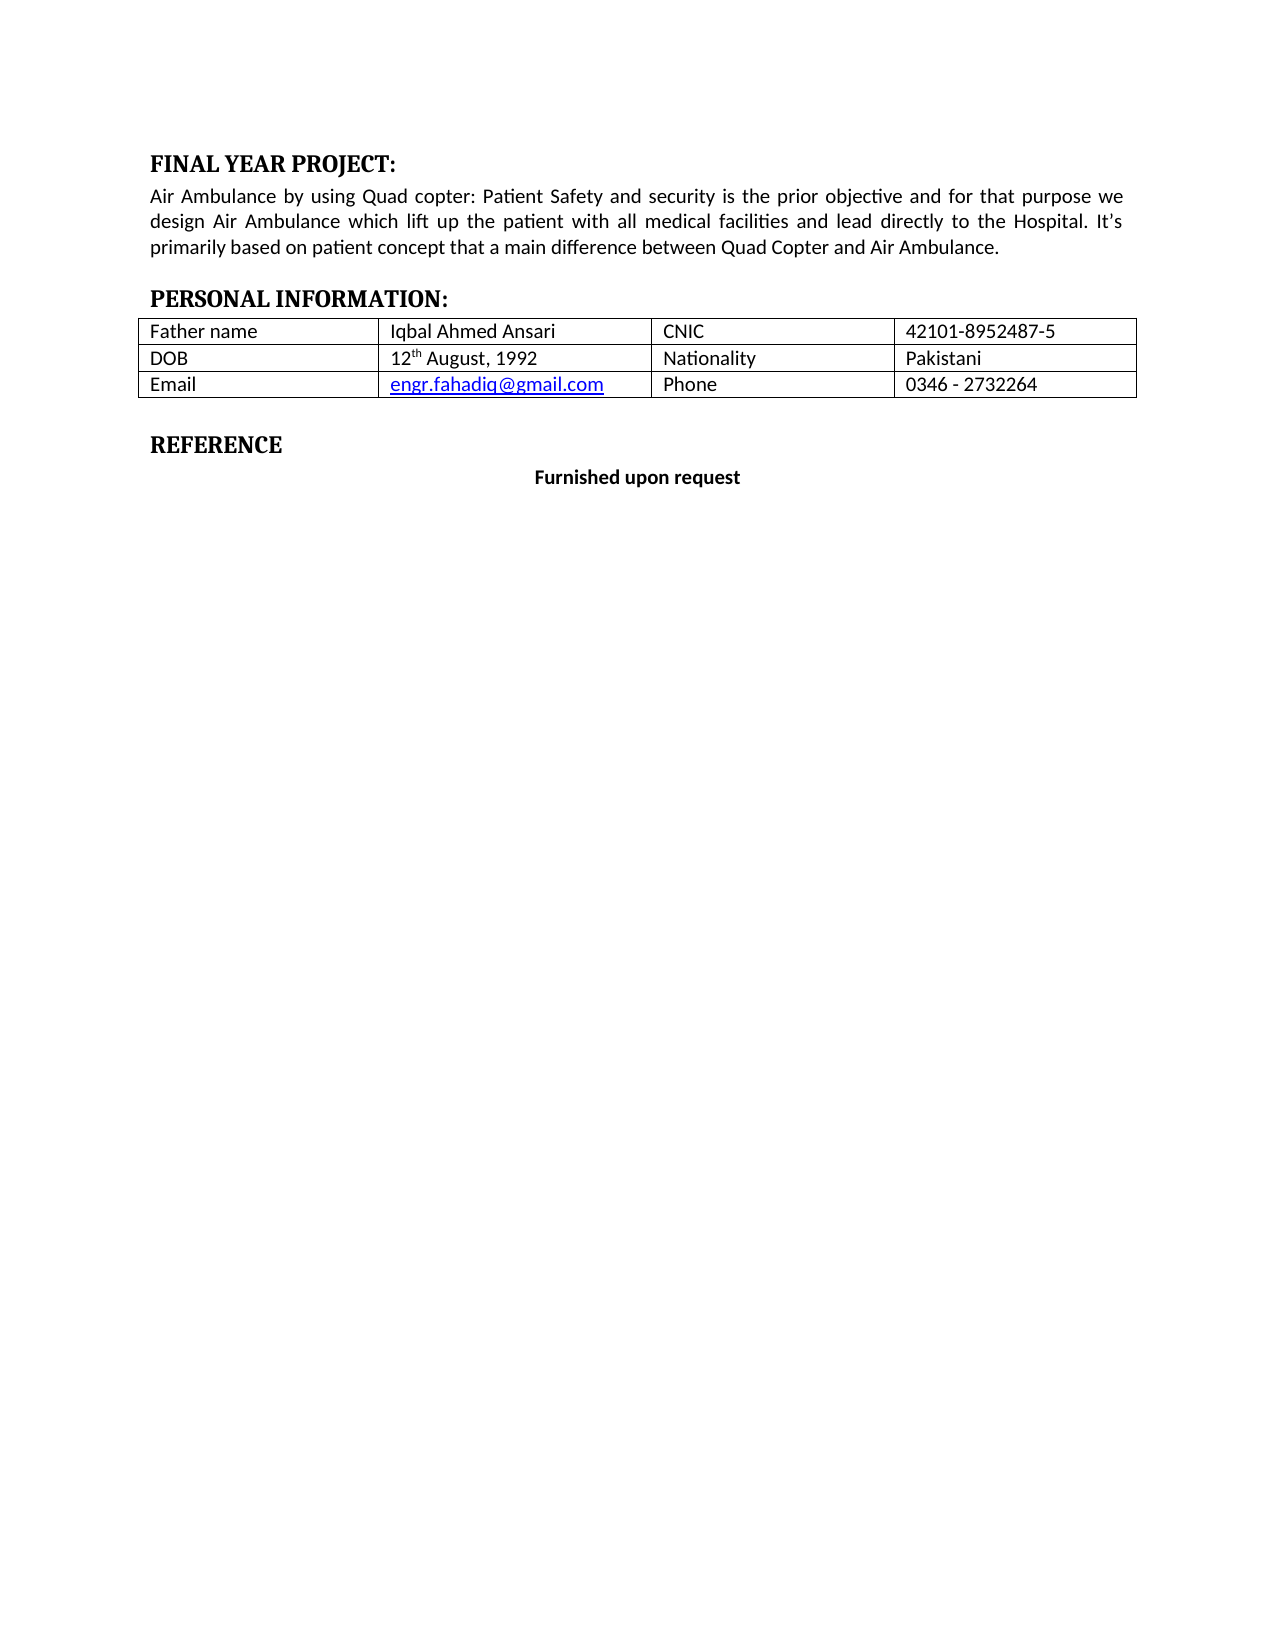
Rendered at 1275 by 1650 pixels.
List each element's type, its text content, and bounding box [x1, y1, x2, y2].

table_header CNIC [652, 319, 894, 344]
text Furnished upon request [150, 464, 1125, 489]
table_cell DOB [139, 345, 378, 371]
table_cell Pakistani [895, 345, 1136, 371]
text Air Ambulance by using Quad copter: Patient Safety and security is the prior objective and for that purpose we design Air Ambulance which lift up the patient with all medical facilities and lead directly to the Hospital. It’s primarily based on patient concept that a main difference between Quad Copter and Air Ambulance. [150, 183, 1125, 259]
table_cell Nationality [652, 345, 894, 371]
table_cell 0346 - 2732264 [895, 372, 1136, 397]
table_header 42101-8952487-5 [895, 319, 1136, 344]
table_header Iqbal Ahmed Ansari [379, 319, 651, 344]
table_header Father name [139, 319, 378, 344]
table_cell 12th August, 1992 [379, 345, 651, 371]
table_cell engr.fahadiq@gmail.com [379, 372, 651, 397]
subtitle FINAL YEAR PROJECT: [150, 150, 1125, 179]
table_cell Email [139, 372, 378, 397]
subtitle REFERENCE [150, 431, 1125, 460]
table_cell Phone [652, 372, 894, 397]
subtitle PERSONAL INFORMATION: [150, 285, 1125, 313]
